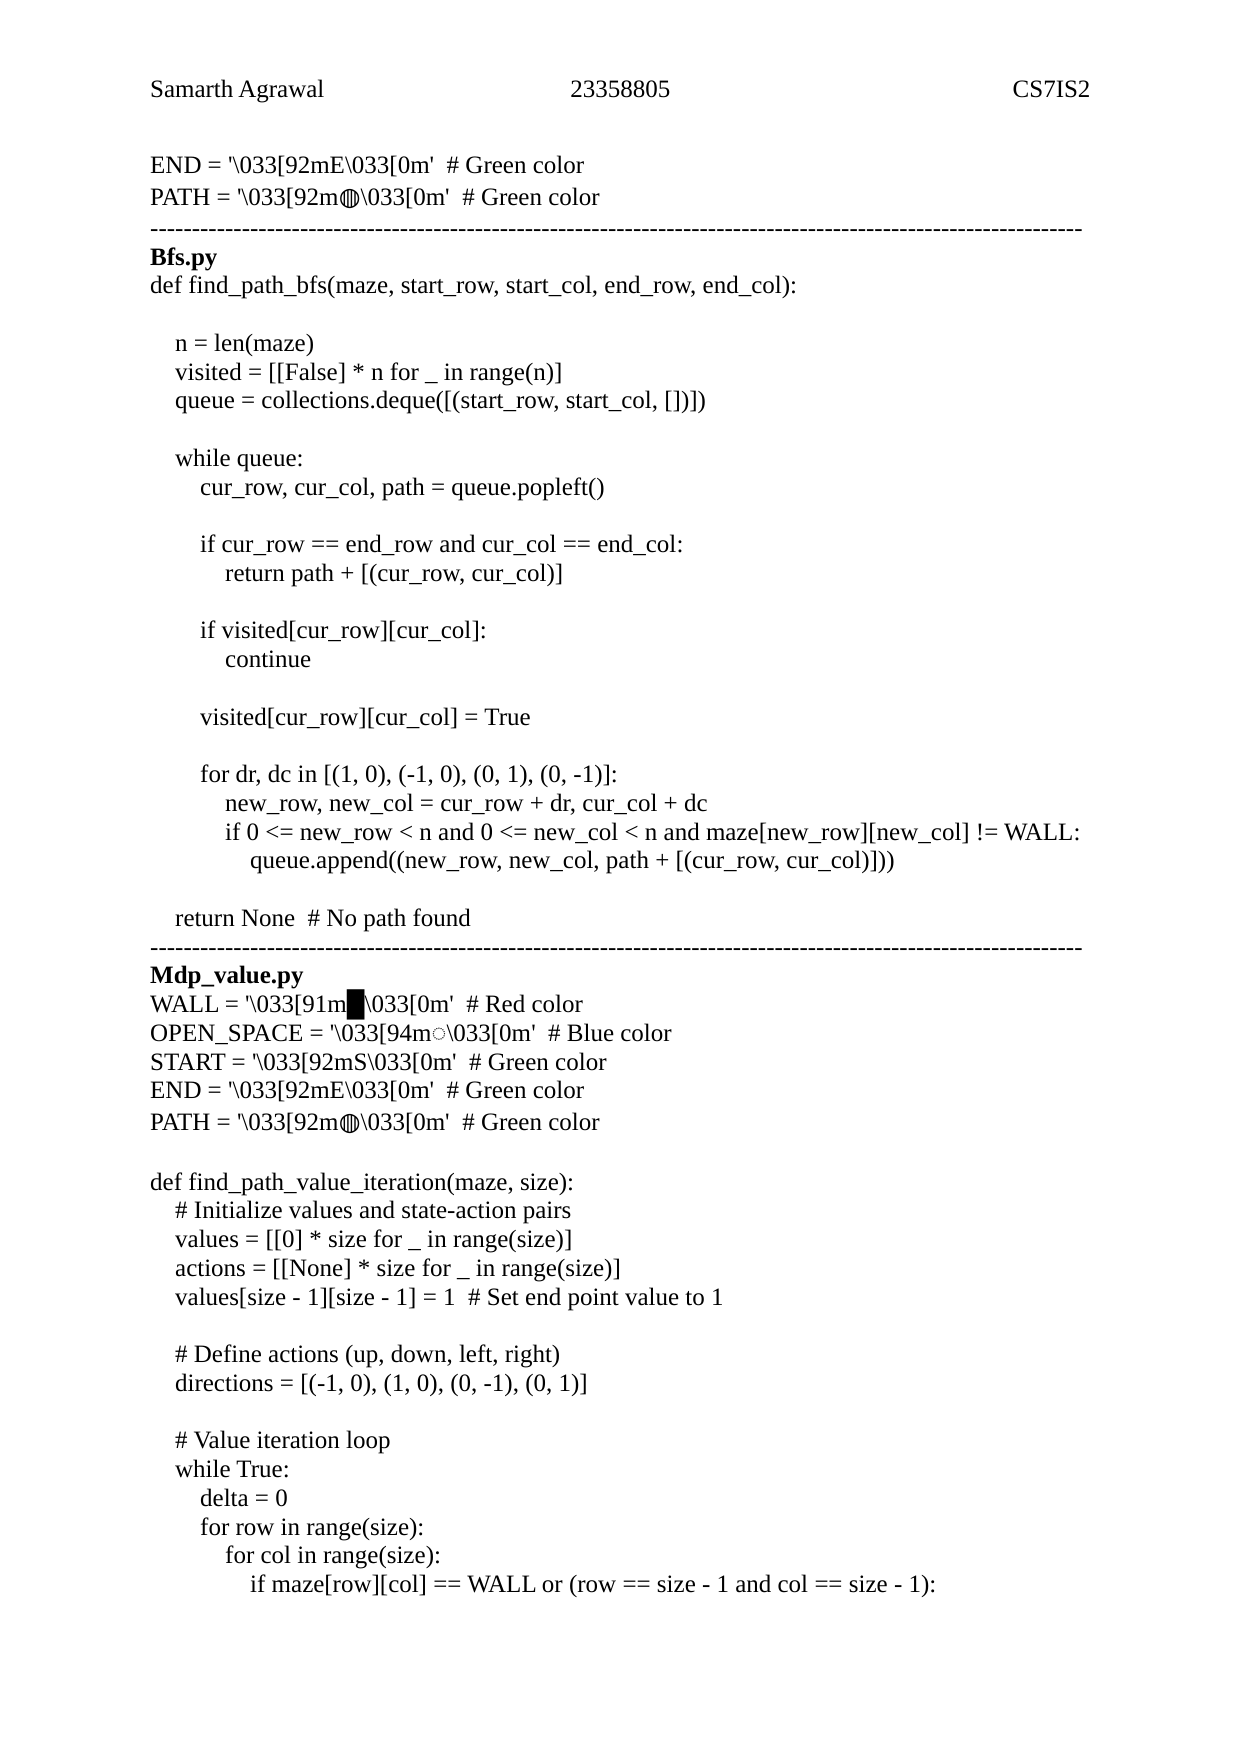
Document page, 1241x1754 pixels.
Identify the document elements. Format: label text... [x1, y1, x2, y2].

text if cur_row == end_row and cur_col == end_col: [150, 529, 1090, 558]
text ---------------------------------------------------------------------------------------------------------------- [150, 213, 1090, 242]
text Bfs.py [150, 242, 1090, 270]
text visited = [[False] * n for _ in range(n)] [150, 357, 1090, 385]
text OPEN_SPACE = '\033[94m◌\033[0m' # Blue color [150, 1018, 1090, 1047]
text visited[cur_row][cur_col] = True [150, 702, 1090, 730]
text values[size - 1][size - 1] = 1 # Set end point value to 1 [150, 1282, 1090, 1311]
text new_row, new_col = cur_row + dr, cur_col + dc [150, 788, 1090, 817]
text if 0 <= new_row < n and 0 <= new_col < n and maze[new_row][new_col] != WALL: [150, 817, 1090, 845]
text return None # No path found [150, 903, 1090, 932]
text # Initialize values and state-action pairs [150, 1196, 1090, 1224]
text delta = 0 [150, 1483, 1090, 1512]
text while queue: [150, 443, 1090, 472]
text cur_row, cur_col, path = queue.popleft() [150, 472, 1090, 500]
text for col in range(size): [150, 1541, 1090, 1569]
text for dr, dc in [(1, 0), (-1, 0), (0, 1), (0, -1)]: [150, 759, 1090, 788]
text while True: [150, 1454, 1090, 1483]
text queue.append((new_row, new_col, path + [(cur_row, cur_col)])) [150, 845, 1090, 874]
text WALL = '\033[91m█\033[0m' # Red color [364, 989, 1090, 1018]
text WALL = '\033[91m█\033[0m' # Red color [150, 989, 346, 1018]
text values = [[0] * size for _ in range(size)] [150, 1224, 1090, 1253]
text START = '\033[92mS\033[0m' # Green color [150, 1047, 1090, 1075]
text def find_path_value_iteration(maze, size): [150, 1167, 1090, 1196]
text # Value iteration loop [150, 1426, 1090, 1454]
text directions = [(-1, 0), (1, 0), (0, -1), (0, 1)] [150, 1368, 1090, 1397]
text if visited[cur_row][cur_col]: [150, 615, 1090, 644]
text def find_path_bfs(maze, start_row, start_col, end_row, end_col): [150, 270, 1090, 299]
text continue [150, 644, 1090, 673]
text if maze[row][col] == WALL or (row == size - 1 and col == size - 1): [150, 1569, 1090, 1598]
text PATH = '\033[92m◍\033[0m' # Green color [150, 179, 1090, 213]
text return path + [(cur_row, cur_col)] [150, 558, 1090, 587]
text Mdp_value.py [150, 960, 1090, 989]
text ---------------------------------------------------------------------------------------------------------------- [150, 932, 1090, 960]
text n = len(maze) [150, 328, 1090, 357]
text queue = collections.deque([(start_row, start_col, [])]) [150, 385, 1090, 414]
text actions = [[None] * size for _ in range(size)] [150, 1253, 1090, 1282]
text END = '\033[92mE\033[0m' # Green color [150, 150, 1090, 179]
text # Define actions (up, down, left, right) [150, 1339, 1090, 1368]
text for row in range(size): [150, 1512, 1090, 1541]
text END = '\033[92mE\033[0m' # Green color [150, 1075, 1090, 1104]
text PATH = '\033[92m◍\033[0m' # Green color [150, 1104, 1090, 1138]
